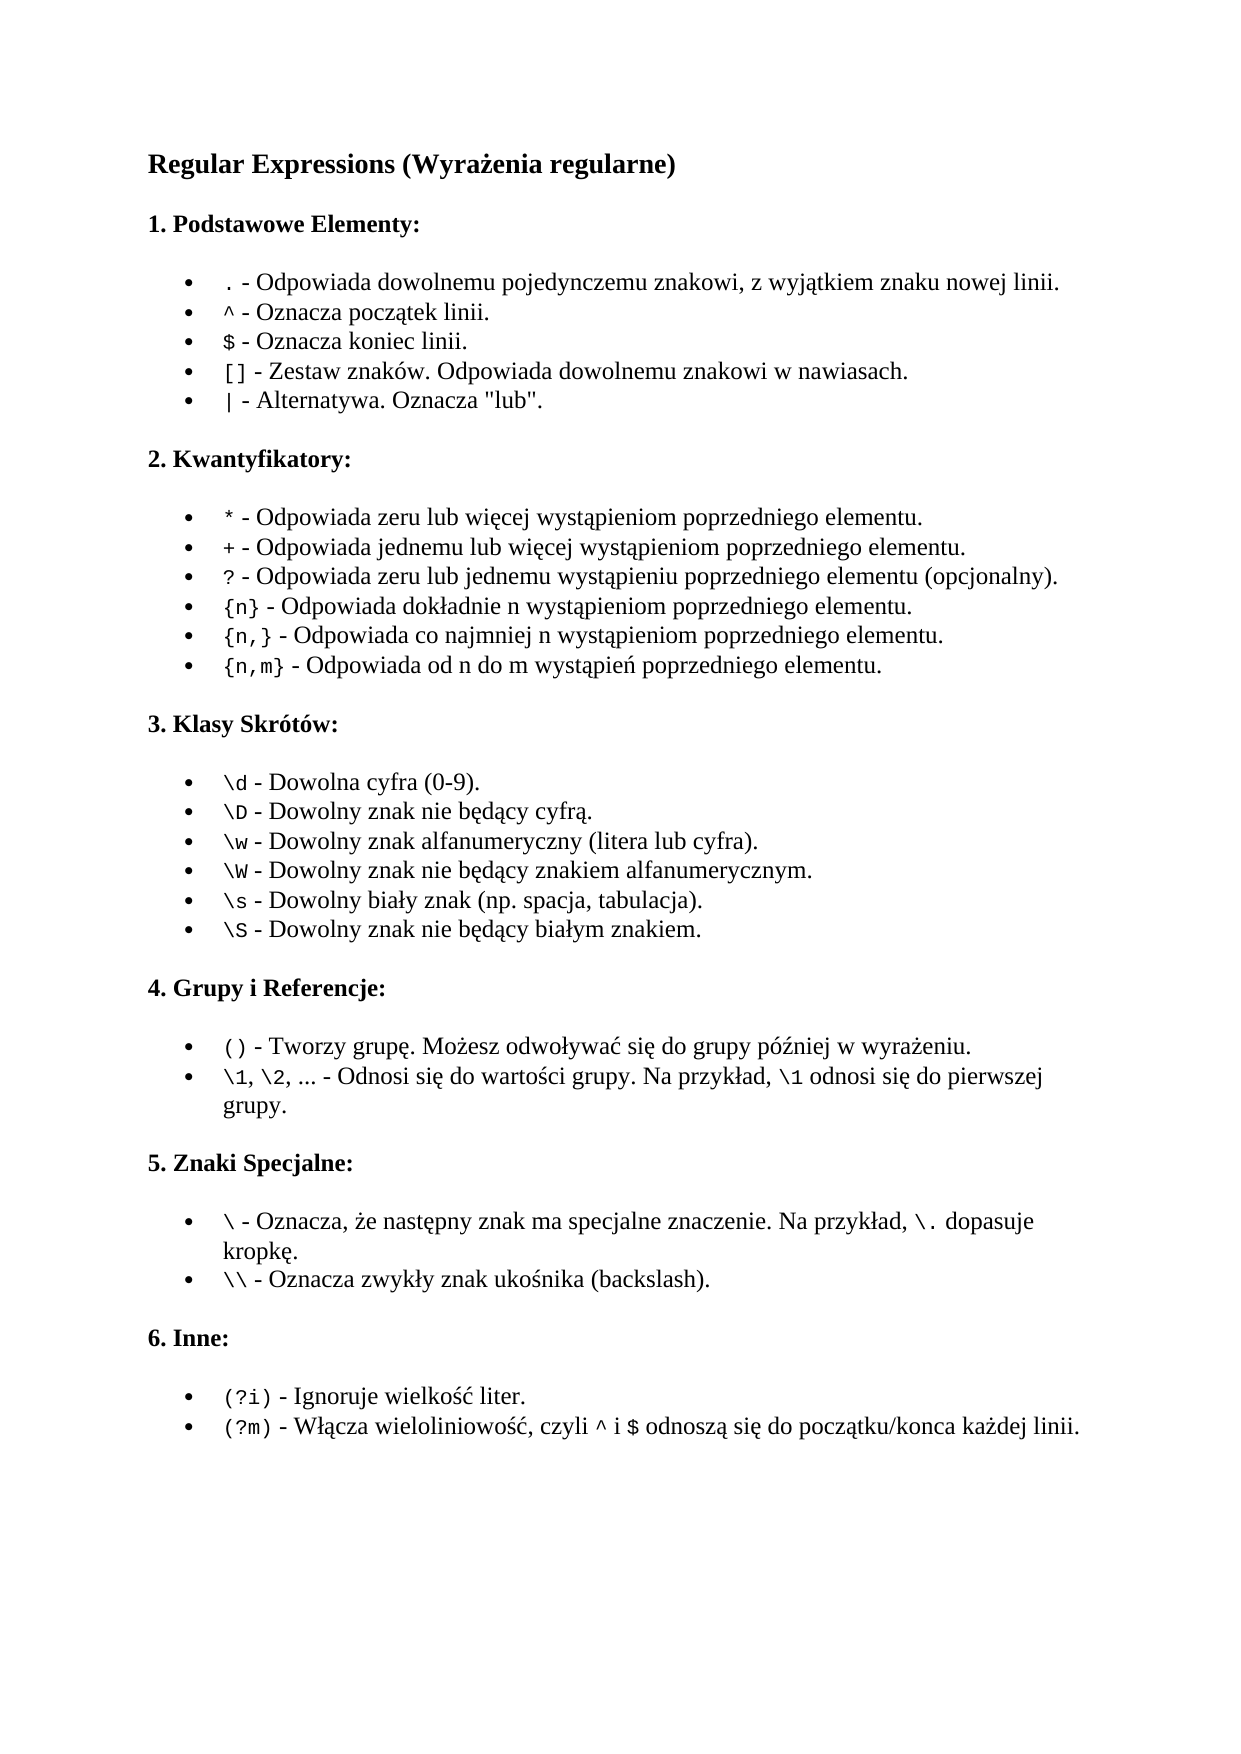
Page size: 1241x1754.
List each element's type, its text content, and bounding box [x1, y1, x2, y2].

list (?i) - Ignoruje wielkość liter. [185, 1381, 1093, 1411]
list \\ - Oznacza zwykły znak ukośnika (backslash). [185, 1264, 1093, 1294]
list \d - Dowolna cyfra (0-9). [185, 767, 1093, 796]
list \S - Dowolny znak nie będący białym znakiem. [185, 914, 1093, 944]
text 5. Znaki Specjalne: [148, 1148, 1093, 1177]
text Regular Expressions (Wyrażenia regularne) [148, 148, 1093, 180]
list ^ - Oznacza początek linii. [185, 297, 1093, 326]
list \s - Dowolny biały znak (np. spacja, tabulacja). [185, 885, 1093, 914]
list {n,} - Odpowiada co najmniej n wystąpieniom poprzedniego elementu. [185, 620, 1093, 650]
list \ - Oznacza, że następny znak ma specjalne znaczenie. Na przykład, \. dopasuje kropkę. [185, 1206, 1093, 1264]
list {n} - Odpowiada dokładnie n wystąpieniom poprzedniego elementu. [185, 591, 1093, 620]
list ? - Odpowiada zeru lub jednemu wystąpieniu poprzedniego elementu (opcjonalny). [185, 561, 1093, 591]
list \w - Dowolny znak alfanumeryczny (litera lub cyfra). [185, 826, 1093, 855]
list () - Tworzy grupę. Możesz odwoływać się do grupy później w wyrażeniu. [185, 1031, 1093, 1061]
text 1. Podstawowe Elementy: [148, 209, 1093, 238]
list | - Alternatywa. Oznacza "lub". [185, 385, 1093, 415]
list \D - Dowolny znak nie będący cyfrą. [185, 796, 1093, 826]
list \1, \2, ... - Odnosi się do wartości grupy. Na przykład, \1 odnosi się do pierwszej grupy. [185, 1061, 1093, 1119]
text 2. Kwantyfikatory: [148, 444, 1093, 473]
list [] - Zestaw znaków. Odpowiada dowolnemu znakowi w nawiasach. [185, 356, 1093, 385]
list $ - Oznacza koniec linii. [185, 326, 1093, 356]
list + - Odpowiada jednemu lub więcej wystąpieniom poprzedniego elementu. [185, 532, 1093, 561]
list * - Odpowiada zeru lub więcej wystąpieniom poprzedniego elementu. [185, 502, 1093, 532]
text 3. Klasy Skrótów: [148, 709, 1093, 737]
list \W - Dowolny znak nie będący znakiem alfanumerycznym. [185, 855, 1093, 885]
list (?m) - Włącza wieloliniowość, czyli ^ i $ odnoszą się do początku/konca każdej linii. [185, 1411, 1093, 1440]
list . - Odpowiada dowolnemu pojedynczemu znakowi, z wyjątkiem znaku nowej linii. [185, 267, 1093, 297]
text 4. Grupy i Referencje: [148, 973, 1093, 1002]
list {n,m} - Odpowiada od n do m wystąpień poprzedniego elementu. [185, 650, 1093, 679]
text 6. Inne: [148, 1323, 1093, 1352]
